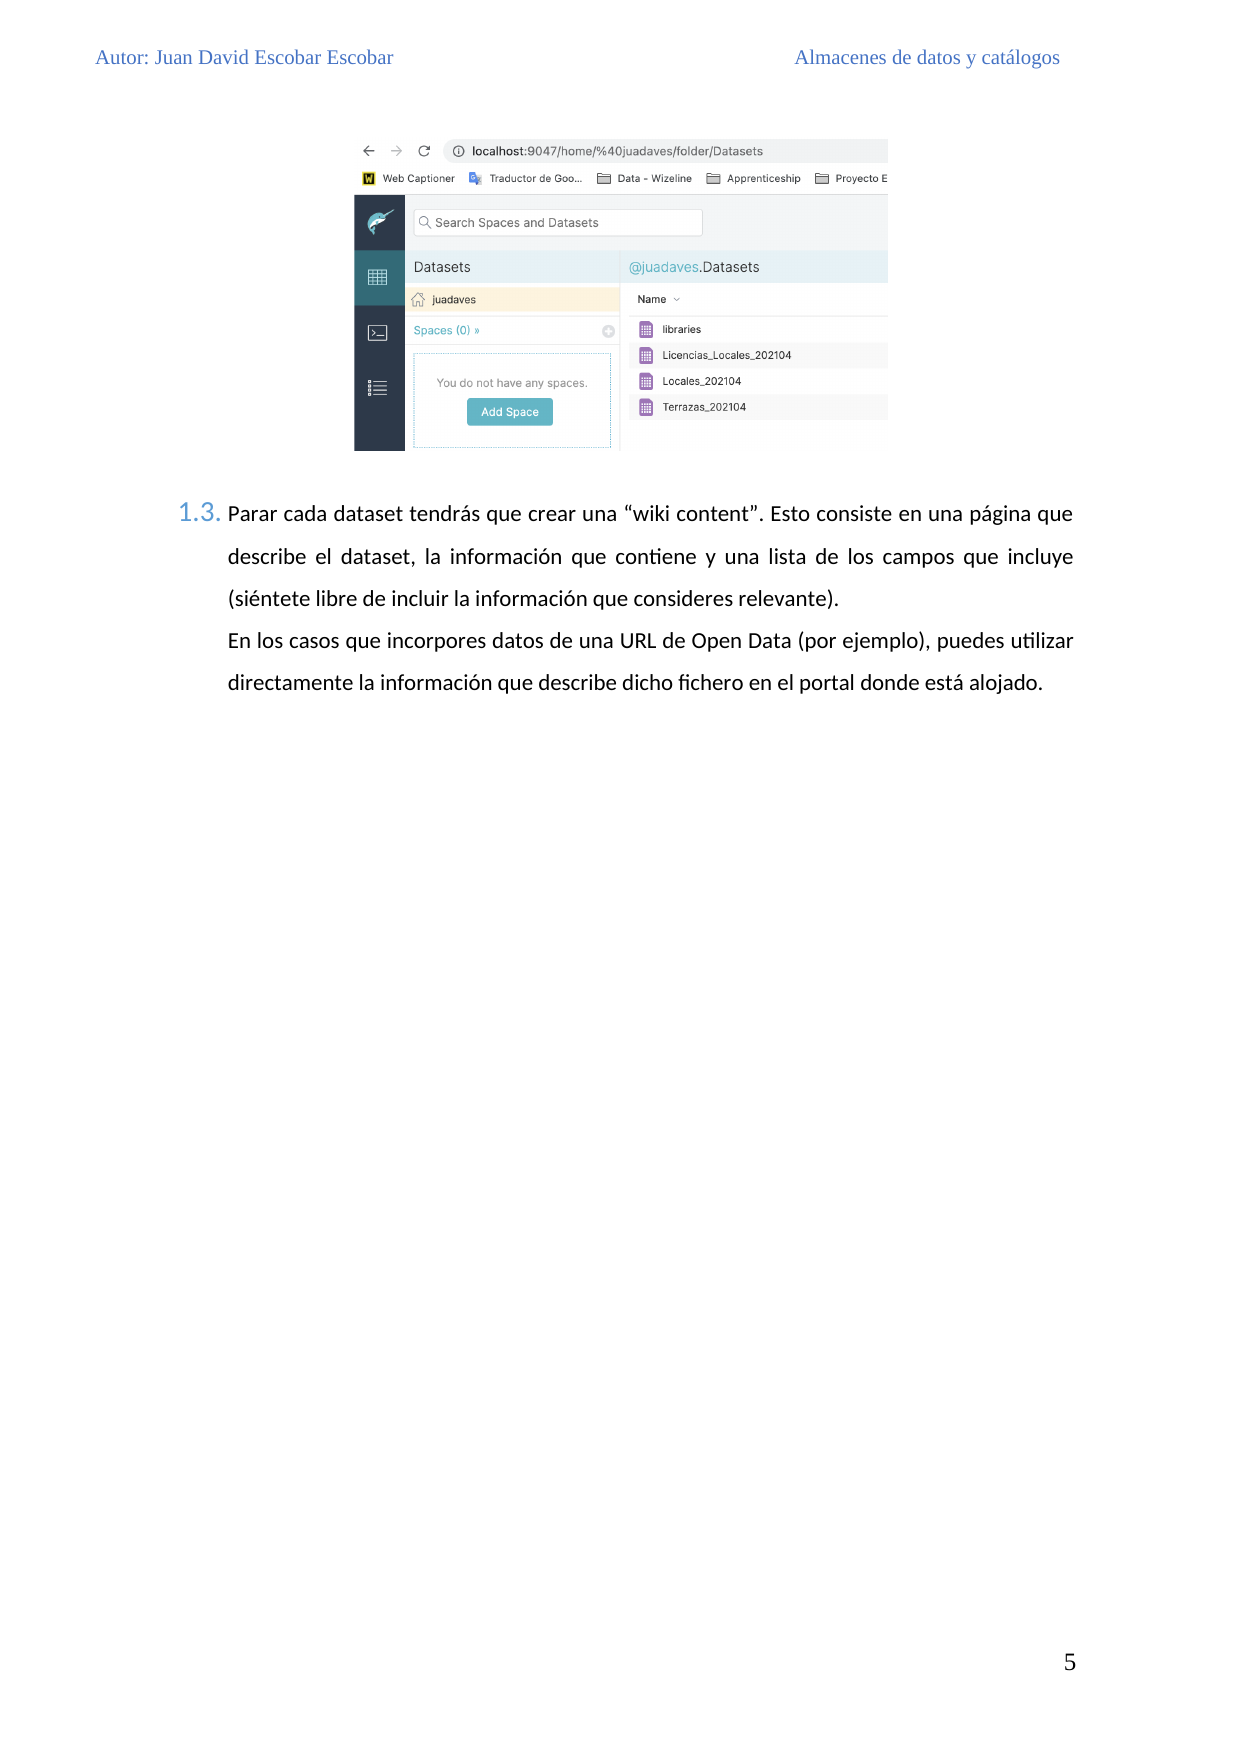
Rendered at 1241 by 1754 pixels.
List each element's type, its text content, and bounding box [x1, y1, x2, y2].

picture [354, 137, 888, 451]
list En los casos que incorpores datos de una URL de Open Data (por ejemplo), puedes utilizar directamente la información que describe dicho fichero en el portal donde está alojado. [228, 626, 1076, 696]
list Parar cada dataset tendrás que crear una “wiki content”. Esto consiste en una página que describe el dataset, la información que contiene y una lista de los campos que incluye (siéntete libre de incluir la información que consideres relevante). [177, 493, 1076, 612]
